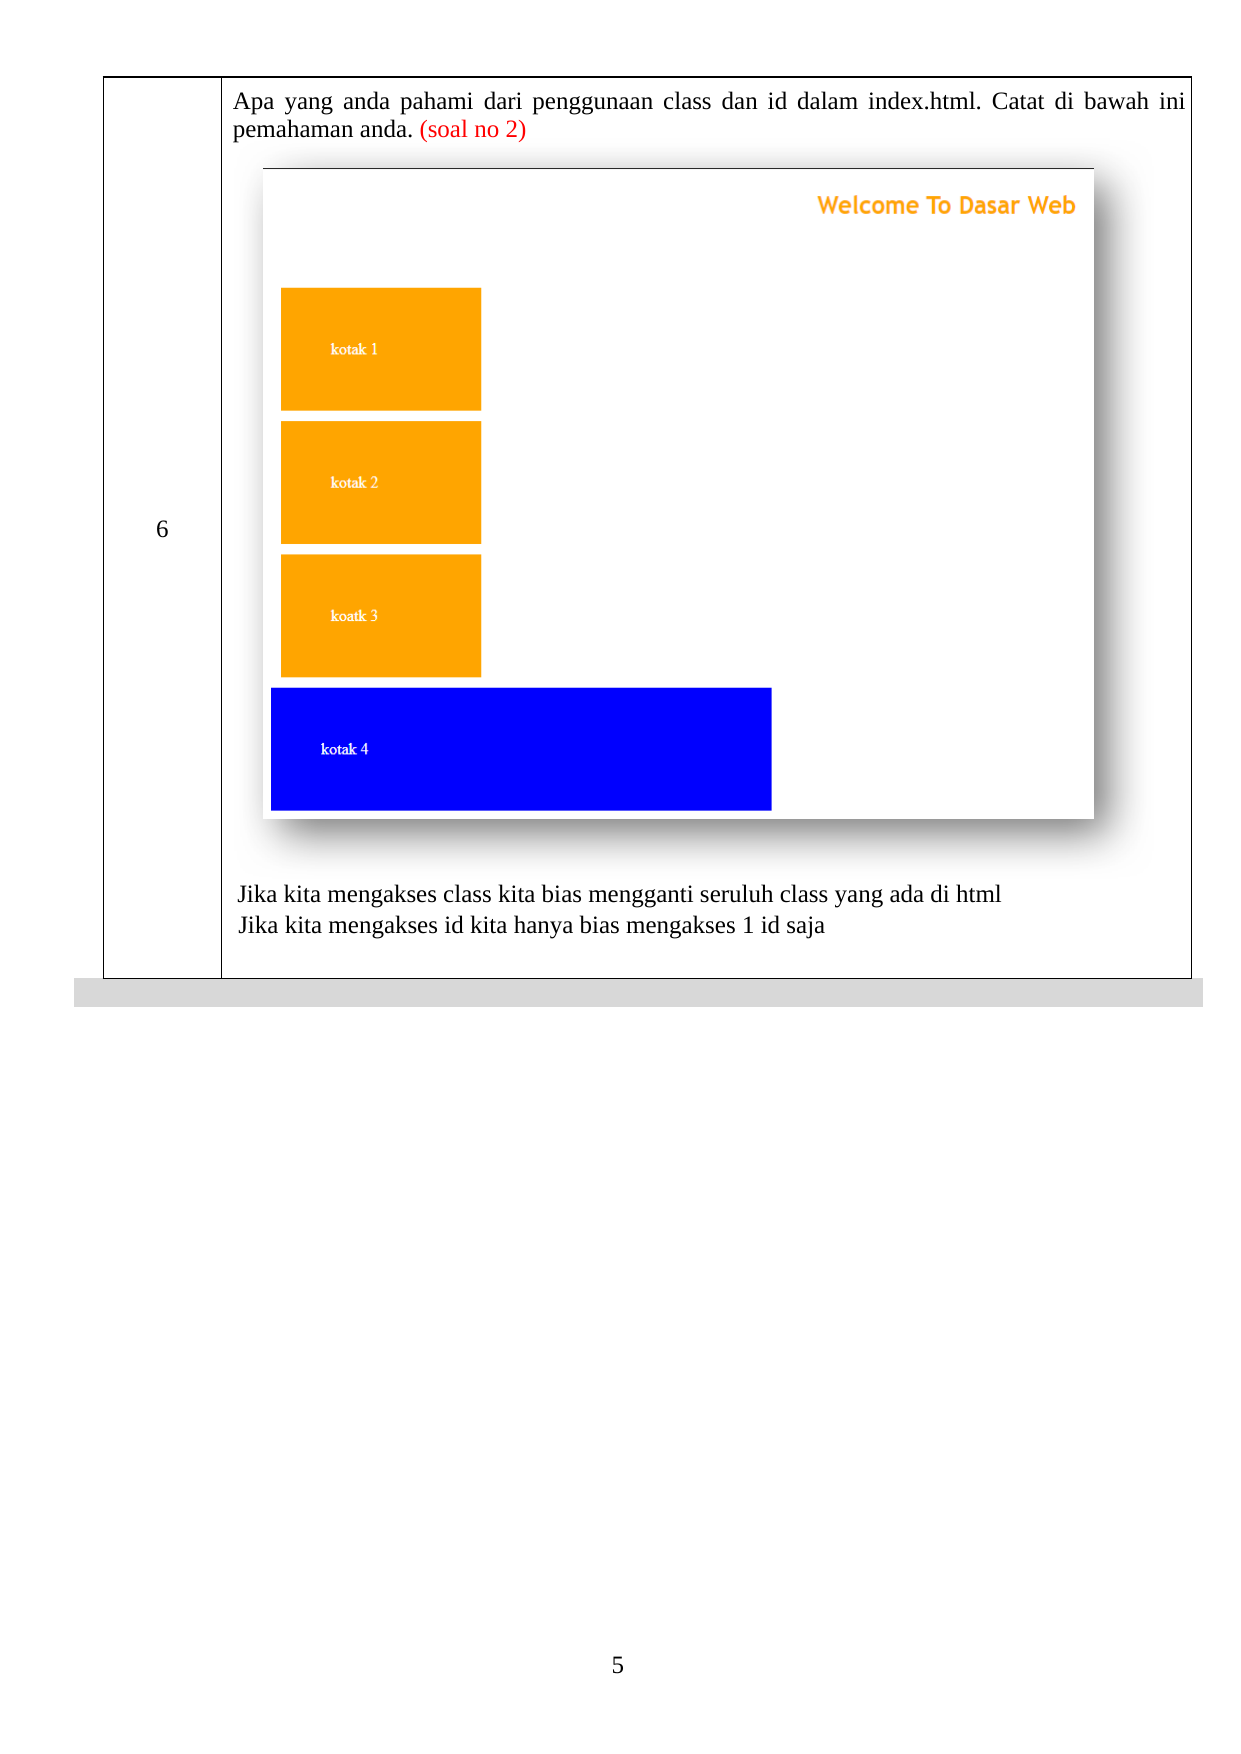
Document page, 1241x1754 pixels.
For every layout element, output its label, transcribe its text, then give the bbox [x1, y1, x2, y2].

picture [263, 168, 1094, 819]
table_cell Apa yang anda pahami dari penggunaan class dan id dalam index.html. Catat di bawah ini pemahaman anda. (soal no 2) Jika kita mengakses class kita bias mengganti seruluh class yang ada di html Jika kita mengakses id kita hanya bias mengakses 1 id saja [222, 78, 1191, 977]
table_cell 6 [104, 78, 221, 977]
